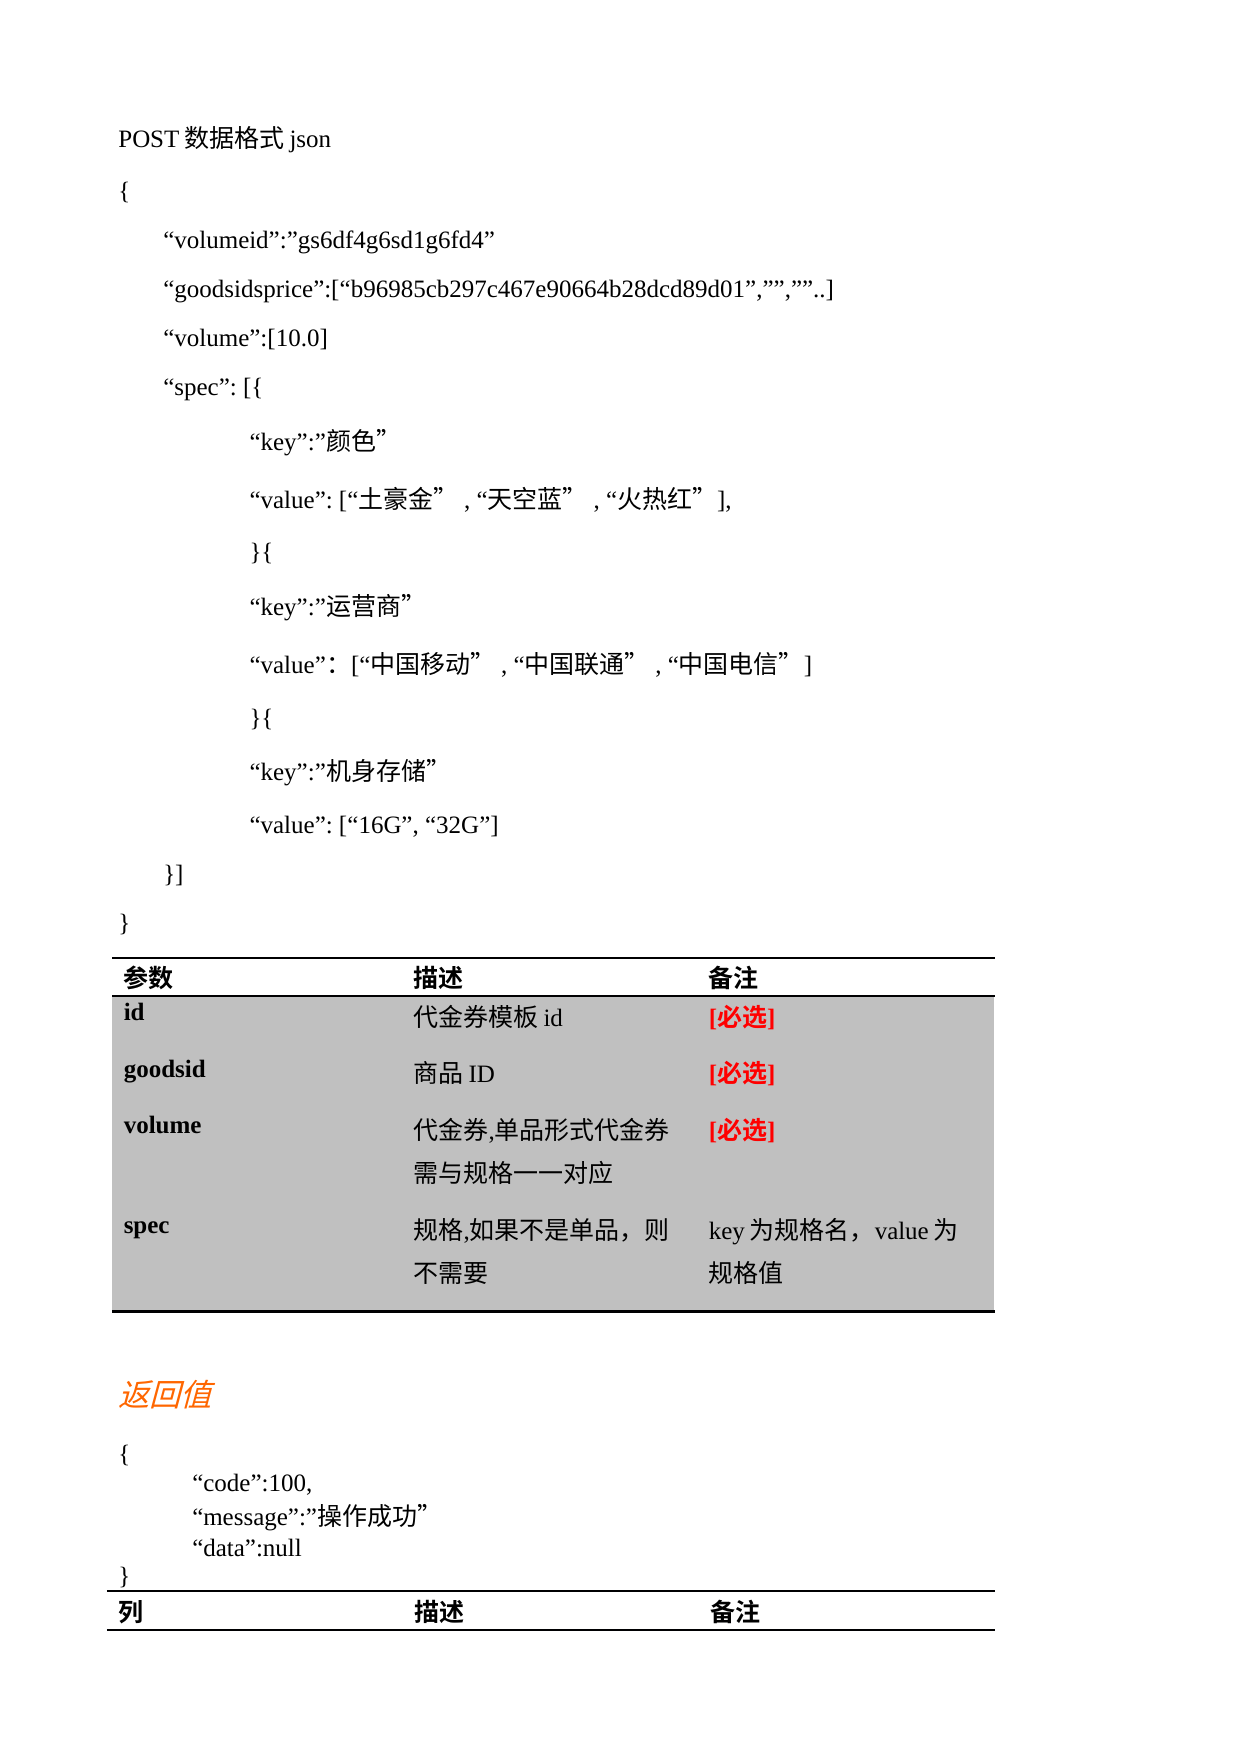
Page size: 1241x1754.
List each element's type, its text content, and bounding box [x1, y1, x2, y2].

text “volume”:[10.0] [118, 323, 1122, 352]
text { [118, 1439, 1122, 1468]
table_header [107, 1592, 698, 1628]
text }{ [206, 703, 1122, 731]
list { [118, 176, 1122, 205]
text “spec”: [{ [118, 372, 1122, 401]
text }{ [206, 537, 1122, 566]
text “key”:”机身存储” [206, 752, 1122, 788]
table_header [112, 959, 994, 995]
text “data”:null [118, 1533, 1122, 1561]
text “key”:”运营商” [206, 587, 1122, 623]
text “key”:”颜色” [206, 421, 1122, 458]
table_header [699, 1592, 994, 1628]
text “goodsidsprice”:[“b96985cb297c467e90664b28dcd89d01”,””,””..] [118, 274, 1122, 303]
text } [118, 908, 1122, 937]
text } [118, 1561, 1122, 1590]
text “code”:100, [118, 1468, 1122, 1496]
list 返回值 [118, 1370, 1122, 1415]
text “volumeid”:”gs6df4g6sd1g6fd4” [163, 225, 1122, 254]
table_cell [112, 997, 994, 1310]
text “value”: [“16G”, “32G”] [206, 810, 1122, 838]
list POST数据格式json [118, 118, 1122, 154]
text “value”: [“土豪金” , “天空蓝” , “火热红”], [206, 479, 1122, 516]
text }] [118, 859, 1122, 887]
text “value”：[“中国移动” , “中国联通” , “中国电信”] [206, 644, 1122, 681]
text “message”:”操作成功” [118, 1496, 1122, 1533]
